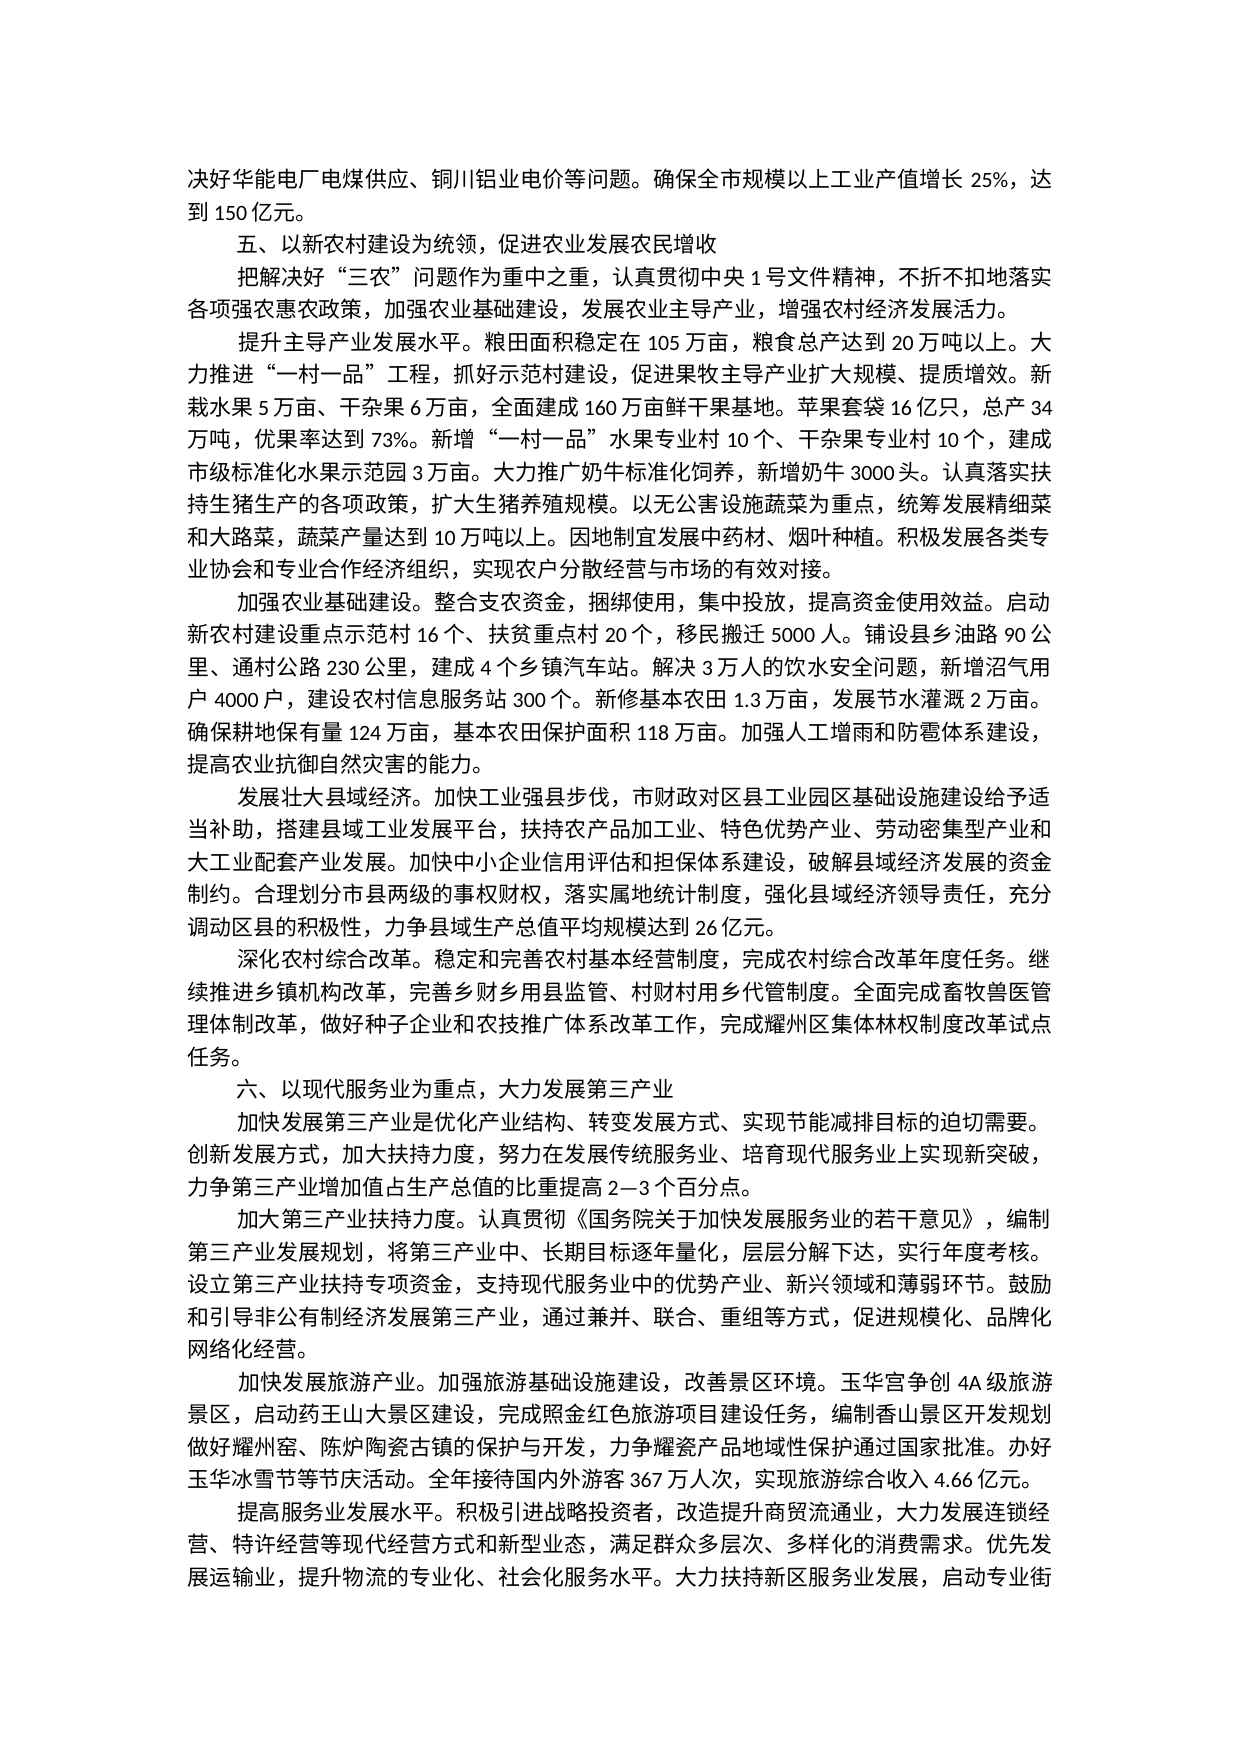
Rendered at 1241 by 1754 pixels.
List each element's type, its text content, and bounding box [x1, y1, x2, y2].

text 提升主导产业发展水平。粮田面积稳定在105万亩，粮食总产达到20万吨以上。大力推进“一村一品”工程，抓好示范村建设，促进果牧主导产业扩大规模、提质增效。新栽水果5万亩、干杂果6万亩，全面建成160万亩鲜干果基地。苹果套袋16亿只，总产34万吨，优果率达到73%。新增“一村一品”水果专业村10个、干杂果专业村10个，建成市级标准化水果示范园3万亩。大力推广奶牛标准化饲养，新增奶牛3000头。认真落实扶持生猪生产的各项政策，扩大生猪养殖规模。以无公害设施蔬菜为重点，统筹发展精细菜和大路菜，蔬菜产量达到10万吨以上。因地制宜发展中药材、烟叶种植。积极发展各类专业协会和专业合作经济组织，实现农户分散经营与市场的有效对接。 [187, 324, 1053, 584]
text 深化农村综合改革。稳定和完善农村基本经营制度，完成农村综合改革年度任务。继续推进乡镇机构改革，完善乡财乡用县监管、村财村用乡代管制度。全面完成畜牧兽医管理体制改革，做好种子企业和农技推广体系改革工作，完成耀州区集体林权制度改革试点任务。 [187, 942, 1053, 1072]
text 六、以现代服务业为重点，大力发展第三产业 [187, 1072, 1053, 1104]
text 五、以新农村建设为统领，促进农业发展农民增收 [187, 227, 1053, 259]
text 加强农业基础建设。整合支农资金，捆绑使用，集中投放，提高资金使用效益。启动新农村建设重点示范村16个、扶贫重点村20个，移民搬迁5000人。铺设县乡油路90公里、通村公路230公里，建成4个乡镇汽车站。解决3万人的饮水安全问题，新增沼气用户4000户，建设农村信息服务站300个。新修基本农田1.3万亩，发展节水灌溉2万亩。确保耕地保有量124万亩，基本农田保护面积118万亩。加强人工增雨和防雹体系建设，提高农业抗御自然灾害的能力。 [187, 584, 1053, 779]
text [187, 162, 1053, 227]
text 加快发展第三产业是优化产业结构、转变发展方式、实现节能减排目标的迫切需要。创新发展方式，加大扶持力度，努力在发展传统服务业、培育现代服务业上实现新突破，力争第三产业增加值占生产总值的比重提高2—3个百分点。 [187, 1104, 1053, 1202]
text 发展壮大县域经济。加快工业强县步伐，市财政对区县工业园区基础设施建设给予适当补助，搭建县域工业发展平台，扶持农产品加工业、特色优势产业、劳动密集型产业和大工业配套产业发展。加快中小企业信用评估和担保体系建设，破解县域经济发展的资金制约。合理划分市县两级的事权财权，落实属地统计制度，强化县域经济领导责任，充分调动区县的积极性，力争县域生产总值平均规模达到26亿元。 [187, 779, 1053, 942]
text 把解决好“三农”问题作为重中之重，认真贯彻中央1号文件精神，不折不扣地落实各项强农惠农政策，加强农业基础建设，发展农业主导产业，增强农村经济发展活力。 [187, 259, 1053, 324]
text 加快发展旅游产业。加强旅游基础设施建设，改善景区环境。玉华宫争创4A级旅游景区，启动药王山大景区建设，完成照金红色旅游项目建设任务，编制香山景区开发规划。做好耀州窑、陈炉陶瓷古镇的保护与开发，力争耀瓷产品地域性保护通过国家批准。办好玉华冰雪节等节庆活动。全年接待国内外游客367万人次，实现旅游综合收入4.66亿元。 [187, 1364, 1053, 1494]
text 加大第三产业扶持力度。认真贯彻《国务院关于加快发展服务业的若干意见》，编制第三产业发展规划，将第三产业中、长期目标逐年量化，层层分解下达，实行年度考核。设立第三产业扶持专项资金，支持现代服务业中的优势产业、新兴领域和薄弱环节。鼓励和引导非公有制经济发展第三产业，通过兼并、联合、重组等方式，促进规模化、品牌化、网络化经营。 [187, 1202, 1053, 1364]
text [187, 1494, 1053, 1592]
